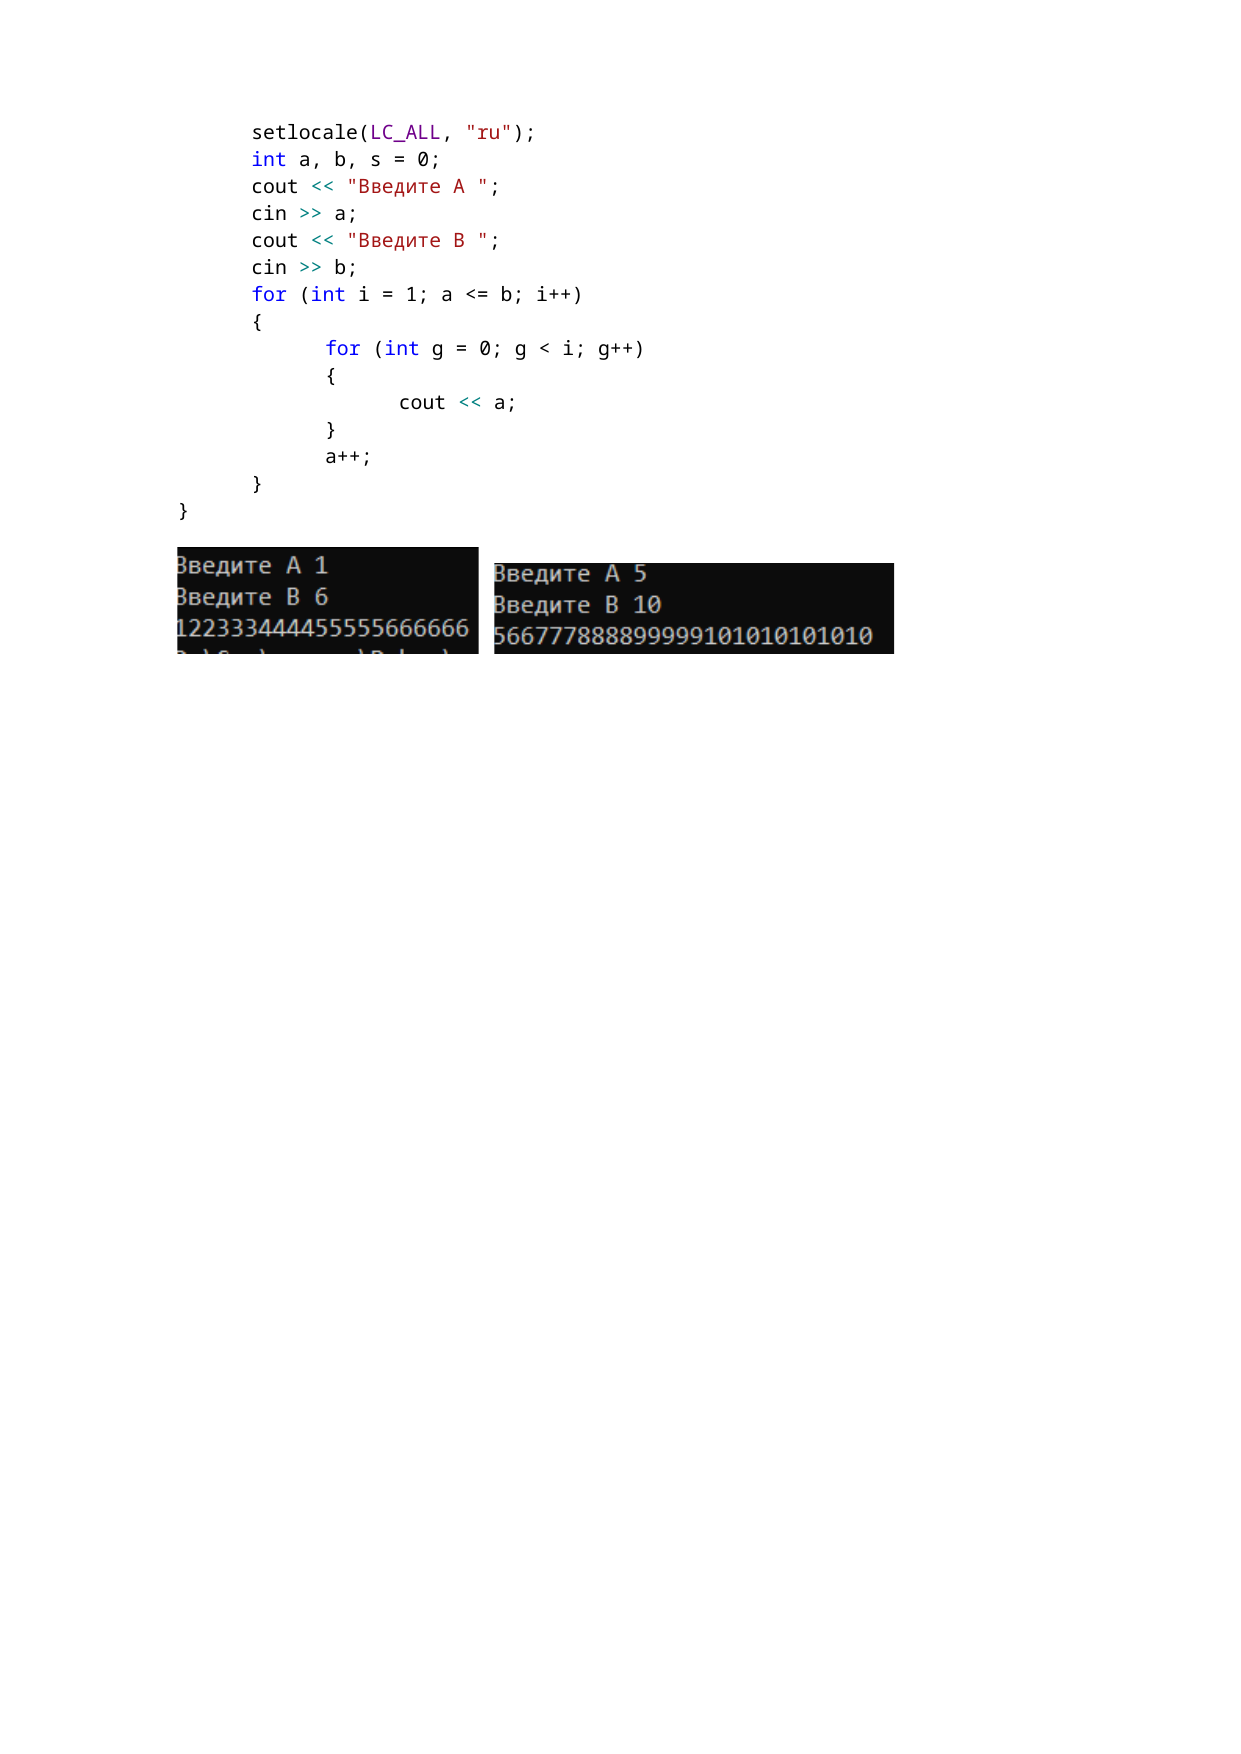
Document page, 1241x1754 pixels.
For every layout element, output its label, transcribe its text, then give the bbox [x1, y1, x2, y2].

text } [177, 469, 1152, 496]
text setlocale(LC_ALL, "ru"); [177, 118, 1152, 145]
picture [494, 563, 895, 654]
picture [177, 547, 479, 654]
text cout << "Введите B "; [177, 226, 1152, 253]
text cout << "Введите A "; [177, 172, 1152, 199]
text { [177, 307, 1152, 334]
text { [177, 361, 1152, 388]
text cin >> b; [177, 253, 1152, 280]
text for (int g = 0; g < i; g++) [177, 334, 1152, 361]
text cin >> a; [177, 199, 1152, 226]
text } [177, 415, 1152, 442]
text cout << a; [177, 388, 1152, 415]
text int a, b, s = 0; [177, 145, 1152, 172]
text } [177, 496, 1152, 523]
text a++; [177, 442, 1152, 469]
text for (int i = 1; a <= b; i++) [177, 280, 1152, 307]
